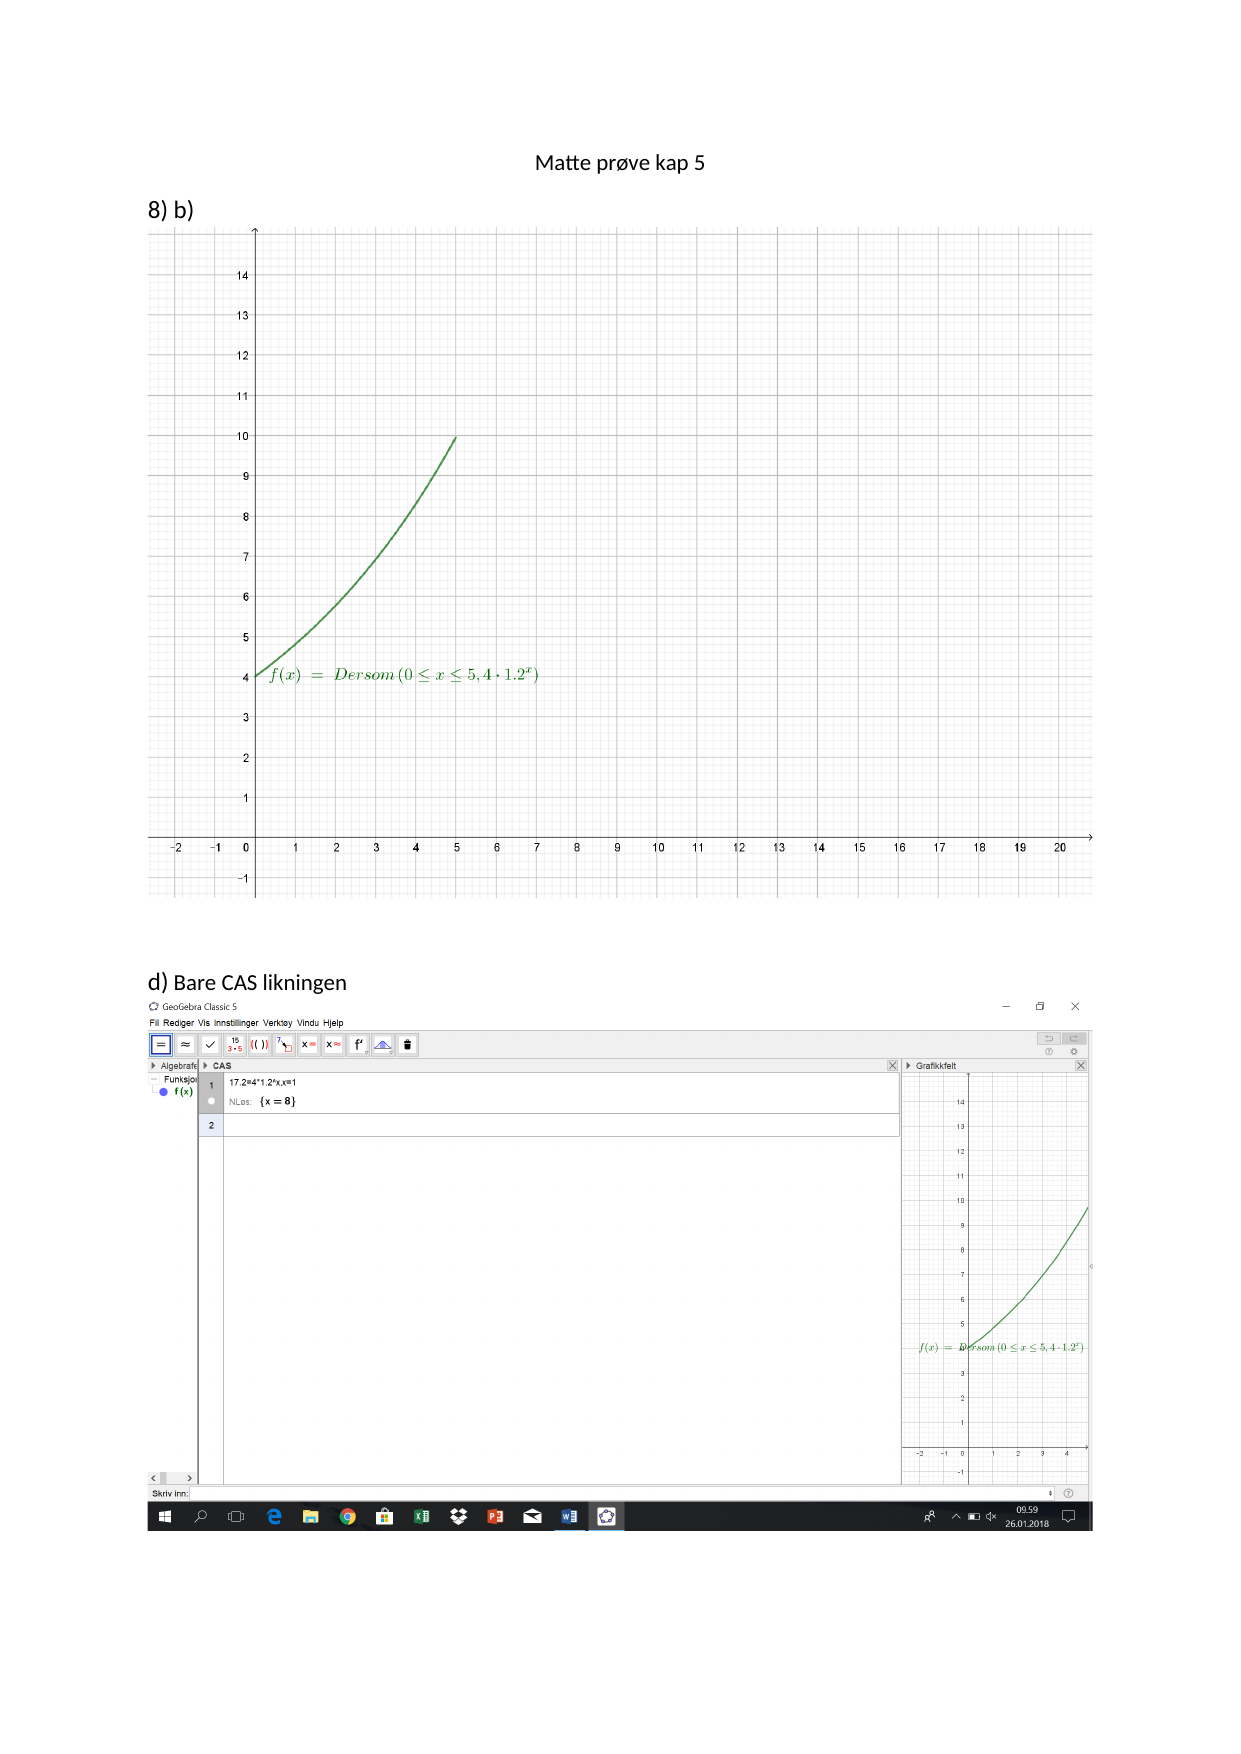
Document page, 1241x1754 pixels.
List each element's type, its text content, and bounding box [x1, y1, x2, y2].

text d) Bare CAS likningen [148, 966, 1093, 998]
picture [147, 227, 1093, 898]
picture [147, 998, 1093, 1531]
text 8) b) [148, 194, 1093, 227]
text Matte prøve kap 5 [148, 148, 1093, 176]
